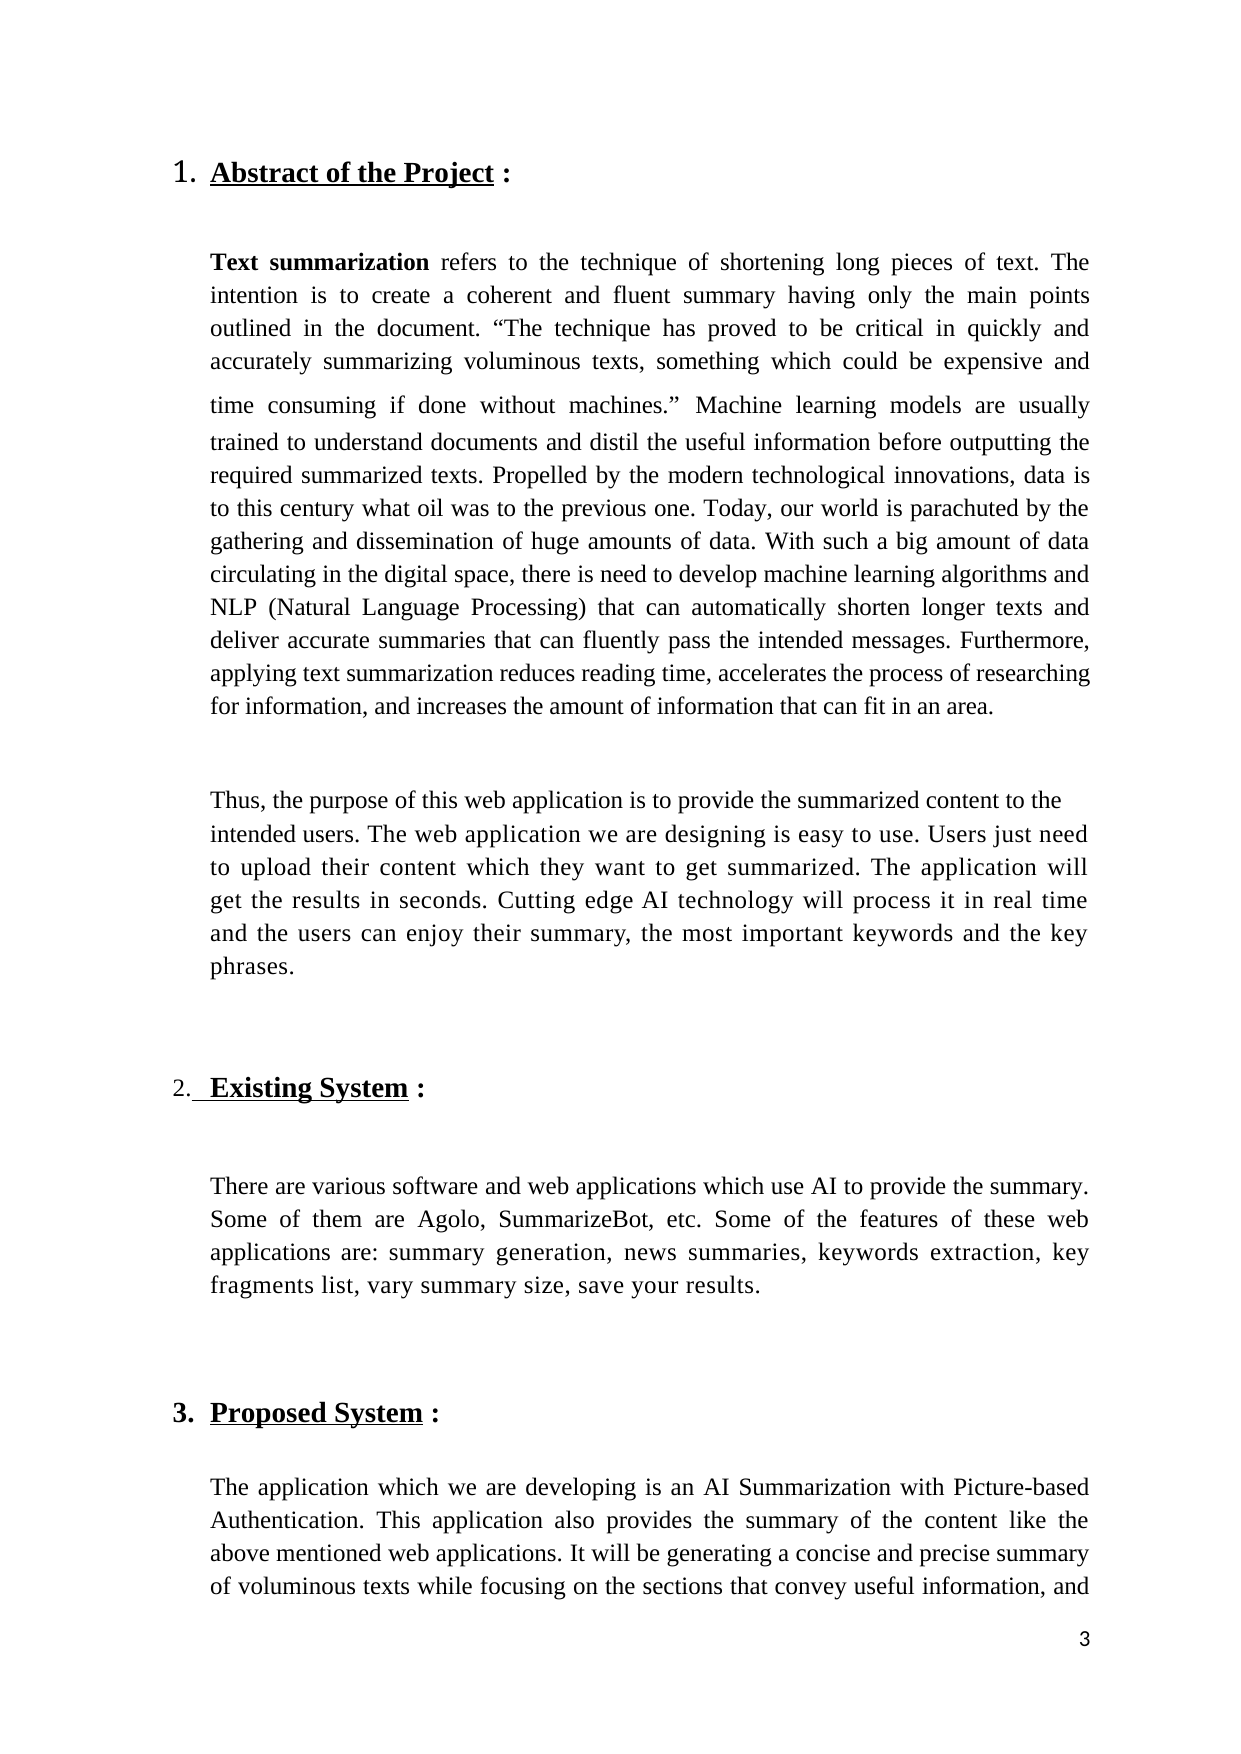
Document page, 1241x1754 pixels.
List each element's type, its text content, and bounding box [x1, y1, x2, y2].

text There are various software and web applications which use AI to provide the summary. Some of them are Agolo, SummarizeBot, etc. Some of the features of these web applications are: summary generation, news summaries, keywords extraction, key fragments list, vary summary size, save your results. [210, 1171, 1090, 1299]
list Abstract of the Project : [172, 150, 1090, 191]
subtitle Thus, the purpose of this web application is to provide the summarized content to the [135, 786, 1090, 814]
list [210, 1472, 1090, 1571]
text Text summarization refers to the technique of shortening long pieces of text. The intention is to create a coherent and fluent summary having only the main points outlined in the document. “The technique has proved to be critical in quickly and accurately summarizing voluminous texts, something which could be expensive and time consuming if done without machines.” Machine learning models are usually trained to understand documents and distil the useful information before outputting the required summarized texts. Propelled by the modern technological innovations, data is to this century what oil was to the previous one. Today, our world is parachuted by the gathering and dissemination of huge amounts of data. With such a big amount of data circulating in the digital space, there is need to develop machine learning algorithms and NLP (Natural Language Processing) that can automatically shorten longer texts and deliver accurate summaries that can fluently pass the intended messages. Furthermore, applying text summarization reduces reading time, accelerates the process of researching for information, and increases the amount of information that can fit in an area. [210, 247, 1090, 719]
list Existing System : [172, 1071, 1090, 1104]
list Proposed System : [172, 1395, 1090, 1428]
subtitle intended users. The web application we are designing is easy to use. Users just need to upload their content which they want to get summarized. The application will get the results in seconds. Cutting edge AI technology will process it in real time and the users can enjoy their summary, the most important keywords and the key phrases. [210, 819, 1090, 979]
